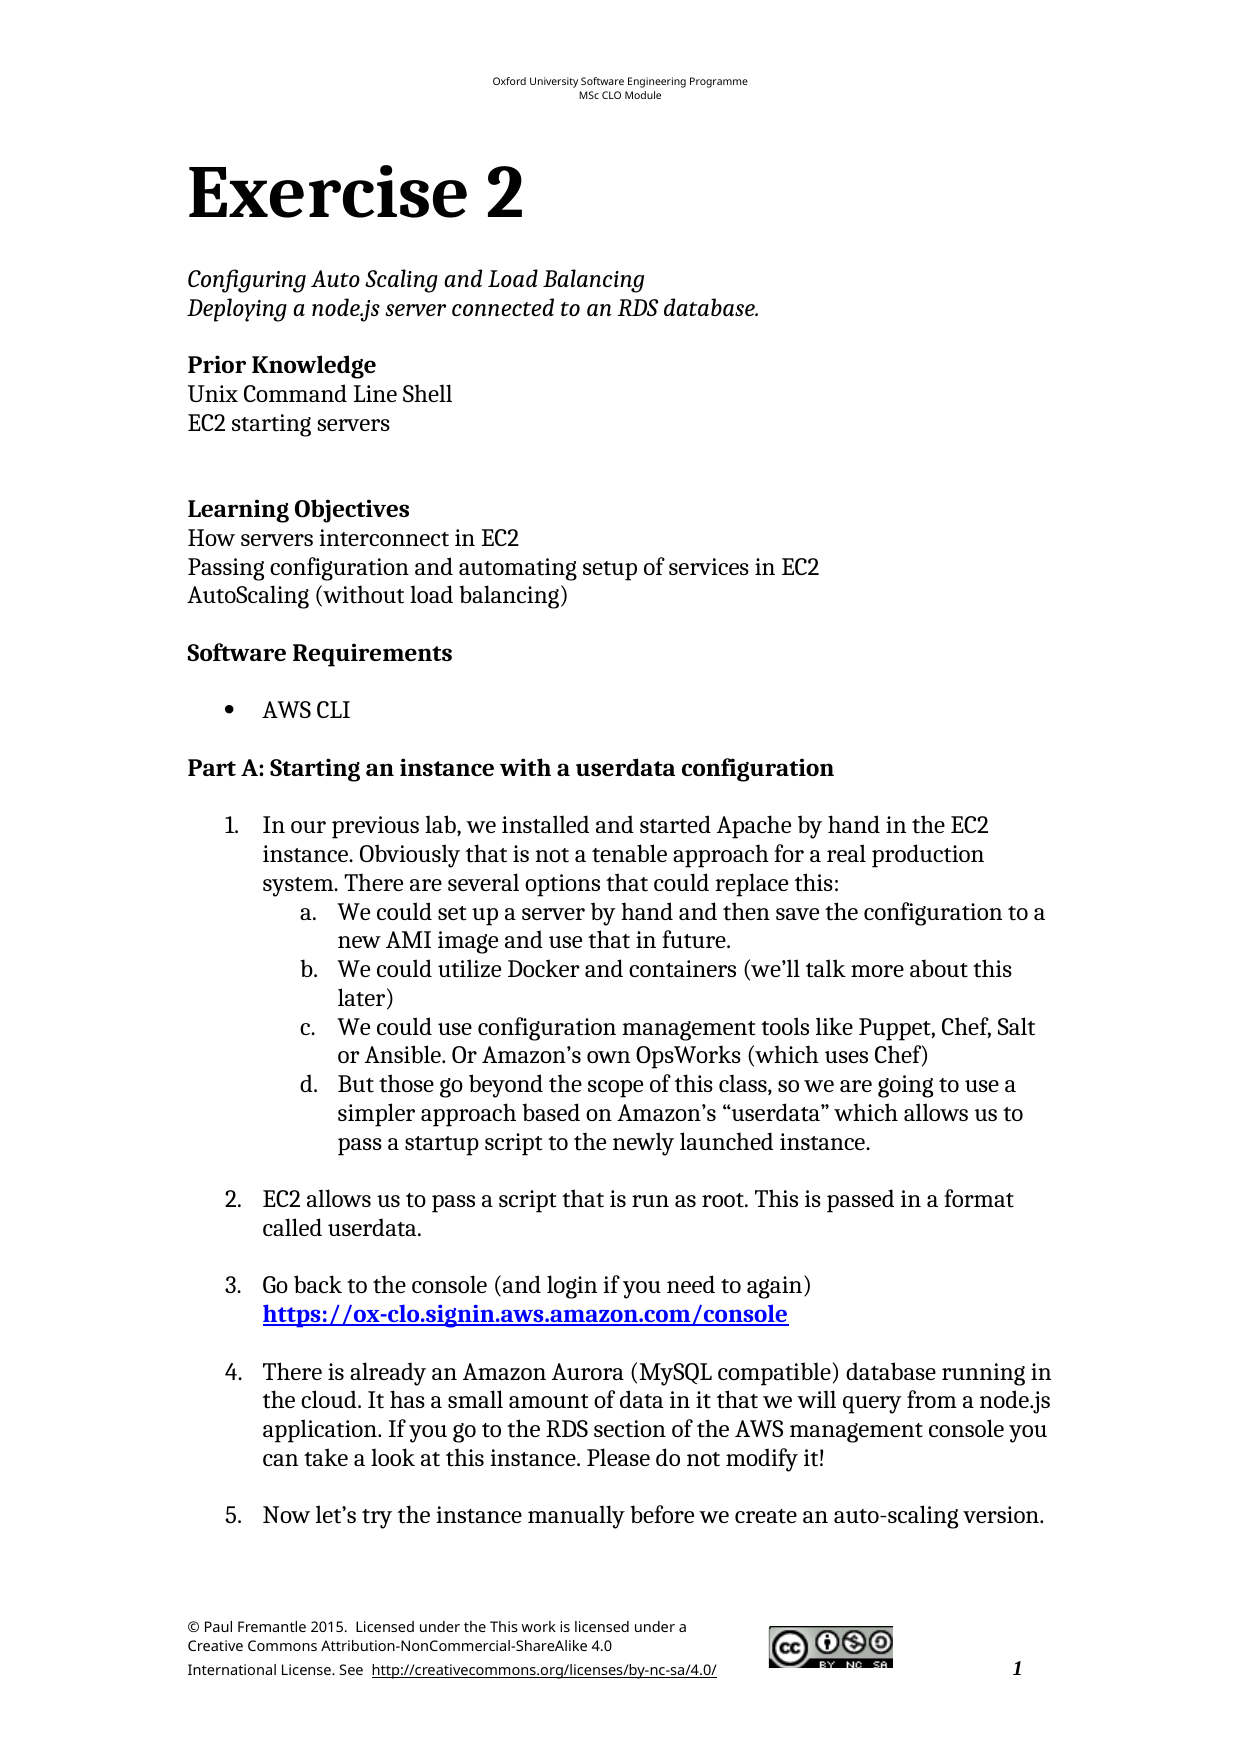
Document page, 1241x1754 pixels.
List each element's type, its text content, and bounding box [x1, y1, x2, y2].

list Now let’s try the instance manually before we create an auto-scaling version. [225, 1501, 1053, 1559]
text AutoScaling (without load balancing) [187, 581, 1053, 610]
text Learning Objectives [187, 495, 1053, 524]
list There is already an Amazon Aurora (MySQL compatible) database running in the cloud. It has a small amount of data in it that we will query from a node.js application. If you go to the RDS section of the AWS management console you can take a look at this instance. Please do not modify it! [225, 1357, 1053, 1501]
text Configuring Auto Scaling and Load Balancing [187, 265, 1053, 294]
list Go back to the console (and login if you need to again) https://ox-clo.signin.aws.amazon.com/console [225, 1271, 1053, 1329]
list But those go beyond the scope of this class, so we are going to use a simpler approach based on Amazon’s “userdata” which allows us to pass a startup script to the newly launched instance. [300, 1070, 1053, 1185]
list We could utilize Docker and containers (we’ll talk more about this later) [300, 955, 1053, 1012]
list AWS CLI [225, 696, 1053, 725]
text How servers interconnect in EC2 [187, 524, 1053, 552]
text Software Requirements [187, 639, 1053, 667]
list EC2 allows us to pass a script that is run as root. This is passed in a format called userdata. [225, 1185, 1053, 1271]
text Exercise 2 [187, 150, 1053, 236]
text Part A: Starting an instance with a userdata configuration [187, 754, 1053, 782]
list We could use configuration management tools like Puppet, Chef, Salt or Ansible. Or Amazon’s own OpsWorks (which uses Chef) [300, 1012, 1053, 1070]
picture [768, 1626, 893, 1668]
list In our previous lab, we installed and started Apache by hand in the EC2 instance. Obviously that is not a tenable approach for a real production system. There are several options that could replace this: [225, 811, 1053, 897]
text Passing configuration and automating setup of services in EC2 [187, 552, 1053, 581]
list We could set up a server by hand and then save the configuration to a new AMI image and use that in future. [300, 897, 1053, 955]
text Deploying a node.js server connected to an RDS database. [187, 294, 1053, 322]
text EC2 starting servers [187, 409, 1053, 437]
text Prior Knowledge [187, 351, 1053, 380]
text Unix Command Line Shell [187, 380, 1053, 409]
